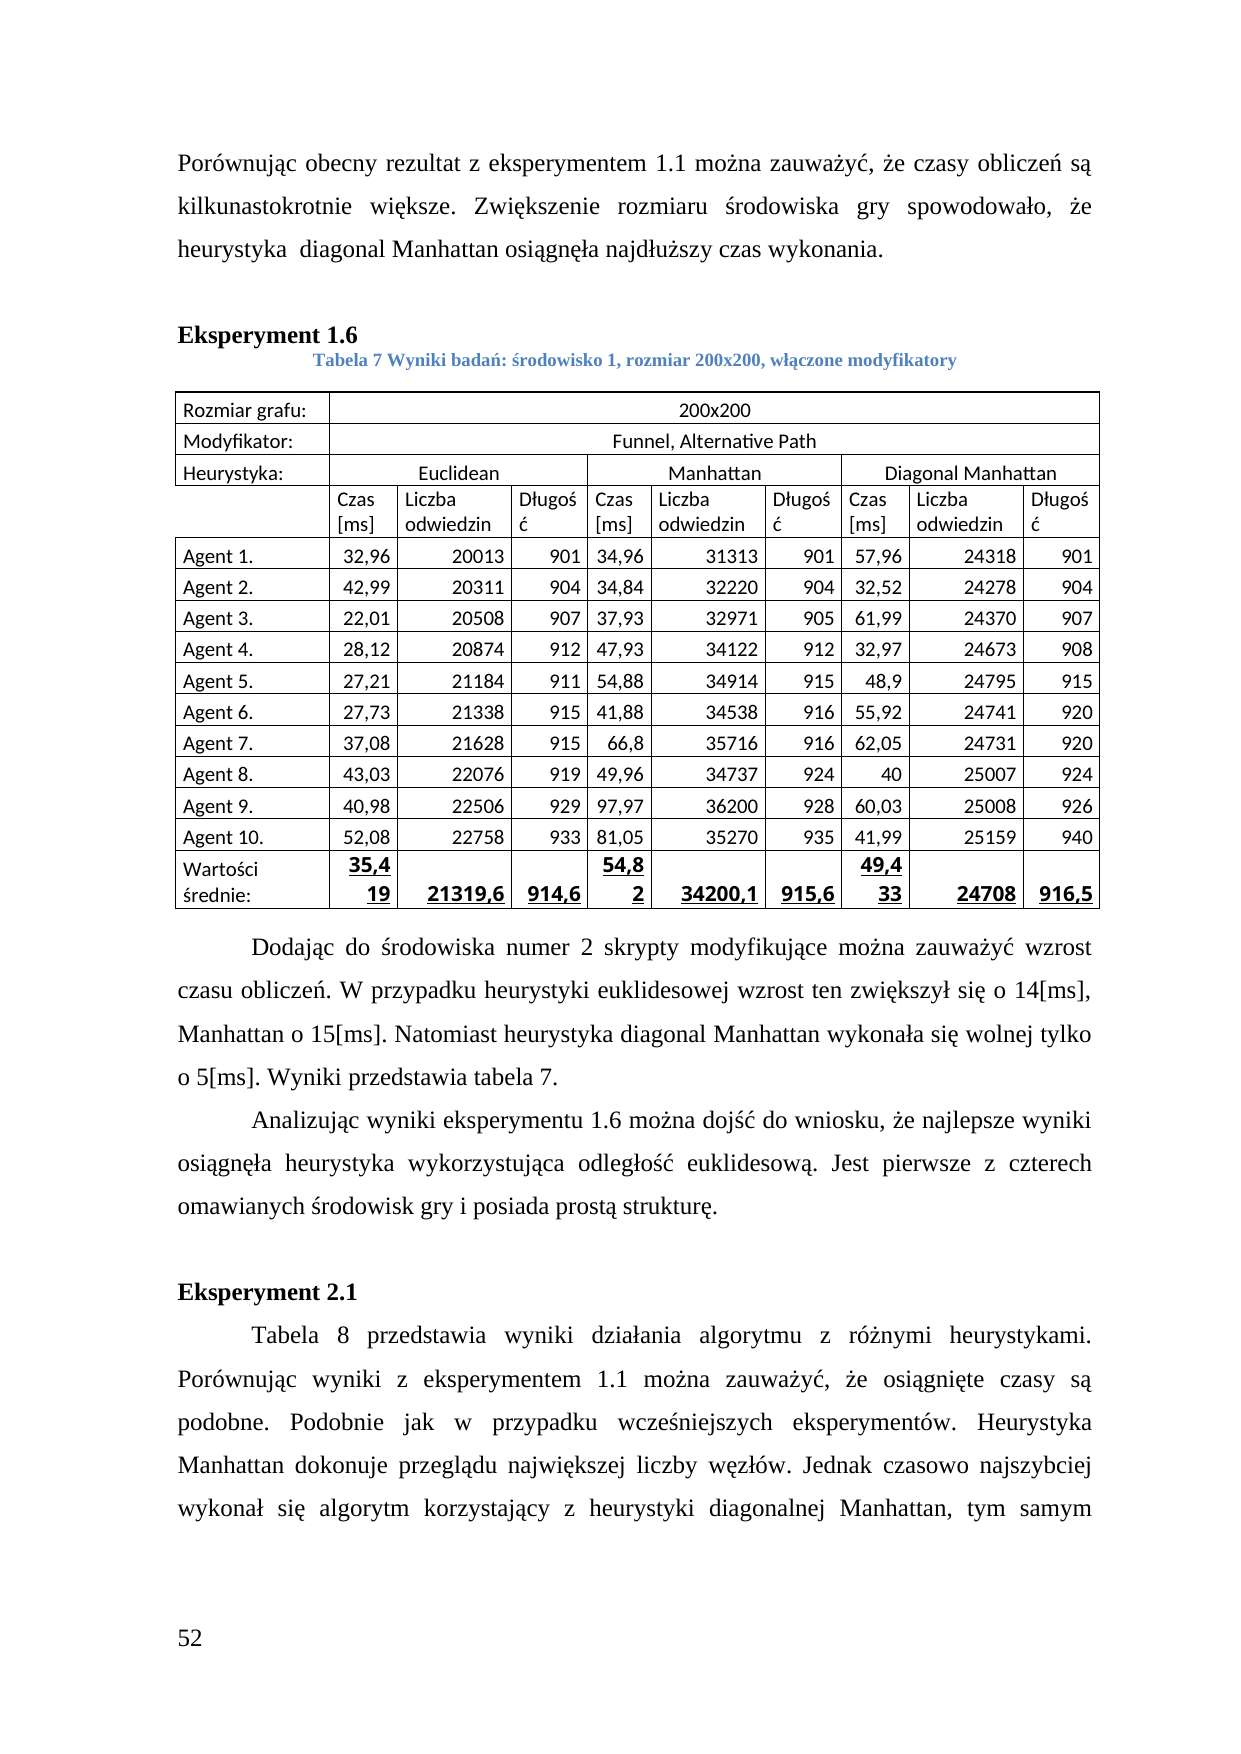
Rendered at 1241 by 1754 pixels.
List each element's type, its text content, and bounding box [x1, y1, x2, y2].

table_cell Agent 4. [176, 632, 329, 662]
table_cell 919 [512, 757, 587, 787]
table_cell 34200,1 [652, 851, 765, 907]
table_cell 24741 [910, 694, 1023, 724]
table_cell 915 [1024, 663, 1099, 693]
table_cell 904 [512, 569, 587, 599]
table_cell 926 [1024, 788, 1099, 818]
table_cell 37,93 [588, 601, 651, 631]
table_cell 28,12 [330, 632, 397, 662]
table_cell Euclidean [330, 455, 587, 485]
table_cell 933 [512, 819, 587, 849]
table_cell 27,73 [330, 694, 397, 724]
table_cell 49,433 [842, 851, 909, 907]
table_cell 915 [766, 663, 841, 693]
table_cell 901 [766, 538, 841, 568]
table_cell 41,99 [842, 819, 909, 849]
table_cell 34737 [652, 757, 765, 787]
table_cell 908 [1024, 632, 1099, 662]
table_cell Agent 7. [176, 726, 329, 756]
table_cell Długość [512, 486, 587, 537]
table_cell 940 [1024, 819, 1099, 849]
text Dodając do środowiska numer 2 skrypty modyfikujące można zauważyć wzrost czasu obliczeń. W przypadku heurystyki euklidesowej wzrost ten zwiększył się o 14[ms], Manhattan o 15[ms]. Natomiast heurystyka diagonal Manhattan wykonała się wolnej tylko o 5[ms]. Wyniki przedstawia tabela 7. [177, 932, 1092, 1091]
table_cell 21184 [398, 663, 511, 693]
table_cell Czas [ms] [842, 486, 909, 537]
table_cell 97,97 [588, 788, 651, 818]
table_cell 32220 [652, 569, 765, 599]
table_cell 55,92 [842, 694, 909, 724]
table_cell 25008 [910, 788, 1023, 818]
table_cell 42,99 [330, 569, 397, 599]
table_cell [176, 486, 329, 537]
table_cell Agent 6. [176, 694, 329, 724]
table_header Rozmiar grafu: [176, 393, 329, 423]
table_cell Agent 10. [176, 819, 329, 849]
text Analizując wyniki eksperymentu 1.6 można dojść do wniosku, że najlepsze wyniki osiągnęła heurystyka wykorzystująca odległość euklidesową. Jest pierwsze z czterech omawianych środowisk gry i posiada prostą strukturę. [177, 1105, 1092, 1220]
table_cell 31313 [652, 538, 765, 568]
table_cell 40 [842, 757, 909, 787]
table_cell Agent 1. [176, 538, 329, 568]
table_cell 22076 [398, 757, 511, 787]
table_cell Agent 5. [176, 663, 329, 693]
text Eksperyment 1.6 [177, 320, 1092, 349]
table_cell 22506 [398, 788, 511, 818]
table_cell 49,96 [588, 757, 651, 787]
table_cell 24795 [910, 663, 1023, 693]
table_cell 907 [1024, 601, 1099, 631]
table_cell 928 [766, 788, 841, 818]
table_cell Wartości średnie: [176, 851, 329, 907]
table_cell 34914 [652, 663, 765, 693]
table_cell 52,08 [330, 819, 397, 849]
table_cell 35,419 [330, 851, 397, 907]
table_cell 916,5 [1024, 851, 1099, 907]
text Eksperyment 2.1 [177, 1277, 1092, 1306]
table_cell 904 [766, 569, 841, 599]
table_cell 25007 [910, 757, 1023, 787]
table_cell 27,21 [330, 663, 397, 693]
table_cell Agent 3. [176, 601, 329, 631]
table_cell 32971 [652, 601, 765, 631]
table_cell 920 [1024, 694, 1099, 724]
table_cell 43,03 [330, 757, 397, 787]
table_cell Liczba odwiedzin [398, 486, 511, 537]
table_cell 901 [512, 538, 587, 568]
table_cell Agent 8. [176, 757, 329, 787]
table_cell 920 [1024, 726, 1099, 756]
table_cell 32,97 [842, 632, 909, 662]
table_cell 61,99 [842, 601, 909, 631]
table_cell 35716 [652, 726, 765, 756]
table_cell 904 [1024, 569, 1099, 599]
table_cell Agent 9. [176, 788, 329, 818]
table_cell 60,03 [842, 788, 909, 818]
table_cell 24708 [910, 851, 1023, 907]
table_cell 48,9 [842, 663, 909, 693]
table_cell 40,98 [330, 788, 397, 818]
table_cell 32,96 [330, 538, 397, 568]
table_cell 901 [1024, 538, 1099, 568]
table_cell 34,96 [588, 538, 651, 568]
table_cell Czas [ms] [588, 486, 651, 537]
table_cell Liczba odwiedzin [910, 486, 1023, 537]
table_cell 907 [512, 601, 587, 631]
table_cell Agent 2. [176, 569, 329, 599]
table_cell 41,88 [588, 694, 651, 724]
table_cell Manhattan [588, 455, 841, 485]
table_cell 912 [512, 632, 587, 662]
table_cell 21338 [398, 694, 511, 724]
table_cell 21319,6 [398, 851, 511, 907]
table_cell 22,01 [330, 601, 397, 631]
table_cell 24318 [910, 538, 1023, 568]
table_cell 916 [766, 694, 841, 724]
table_cell 35270 [652, 819, 765, 849]
table_cell 34,84 [588, 569, 651, 599]
table_cell 54,88 [588, 663, 651, 693]
table_cell 905 [766, 601, 841, 631]
table_cell 935 [766, 819, 841, 849]
table_cell 81,05 [588, 819, 651, 849]
table_cell 924 [766, 757, 841, 787]
table_cell 24370 [910, 601, 1023, 631]
text Tabela 7 Wyniki badań: środowisko 1, rozmiar 200x200, włączone modyfikatory [177, 349, 1092, 371]
table_cell 20874 [398, 632, 511, 662]
table_cell Funnel, Alternative Path [330, 424, 1099, 454]
table_cell 914,6 [512, 851, 587, 907]
table_cell 20013 [398, 538, 511, 568]
table_cell 66,8 [588, 726, 651, 756]
table_cell Czas [ms] [330, 486, 397, 537]
table_cell 24731 [910, 726, 1023, 756]
table_cell 57,96 [842, 538, 909, 568]
table_header 200x200 [330, 393, 1099, 423]
table_cell 47,93 [588, 632, 651, 662]
table_cell 22758 [398, 819, 511, 849]
table_cell 915 [512, 726, 587, 756]
table_cell 916 [766, 726, 841, 756]
table_cell Długość [766, 486, 841, 537]
table_cell 37,08 [330, 726, 397, 756]
table_cell 62,05 [842, 726, 909, 756]
table_cell 924 [1024, 757, 1099, 787]
table_cell 915 [512, 694, 587, 724]
table_cell 32,52 [842, 569, 909, 599]
table_cell 34538 [652, 694, 765, 724]
table_cell 912 [766, 632, 841, 662]
table_cell 24673 [910, 632, 1023, 662]
table_cell 54,82 [588, 851, 651, 907]
table_cell Liczba odwiedzin [652, 486, 765, 537]
table_cell 36200 [652, 788, 765, 818]
table_cell 25159 [910, 819, 1023, 849]
table_cell 21628 [398, 726, 511, 756]
table_cell 929 [512, 788, 587, 818]
table_cell 24278 [910, 569, 1023, 599]
table_cell 915,6 [766, 851, 841, 907]
table_cell Heurystyka: [176, 455, 329, 485]
table_cell Długość [1024, 486, 1099, 537]
table_cell 34122 [652, 632, 765, 662]
table_cell 911 [512, 663, 587, 693]
table_cell 20508 [398, 601, 511, 631]
table_cell Diagonal Manhattan [842, 455, 1099, 485]
table_cell 20311 [398, 569, 511, 599]
table_cell Modyfikator: [176, 424, 329, 454]
